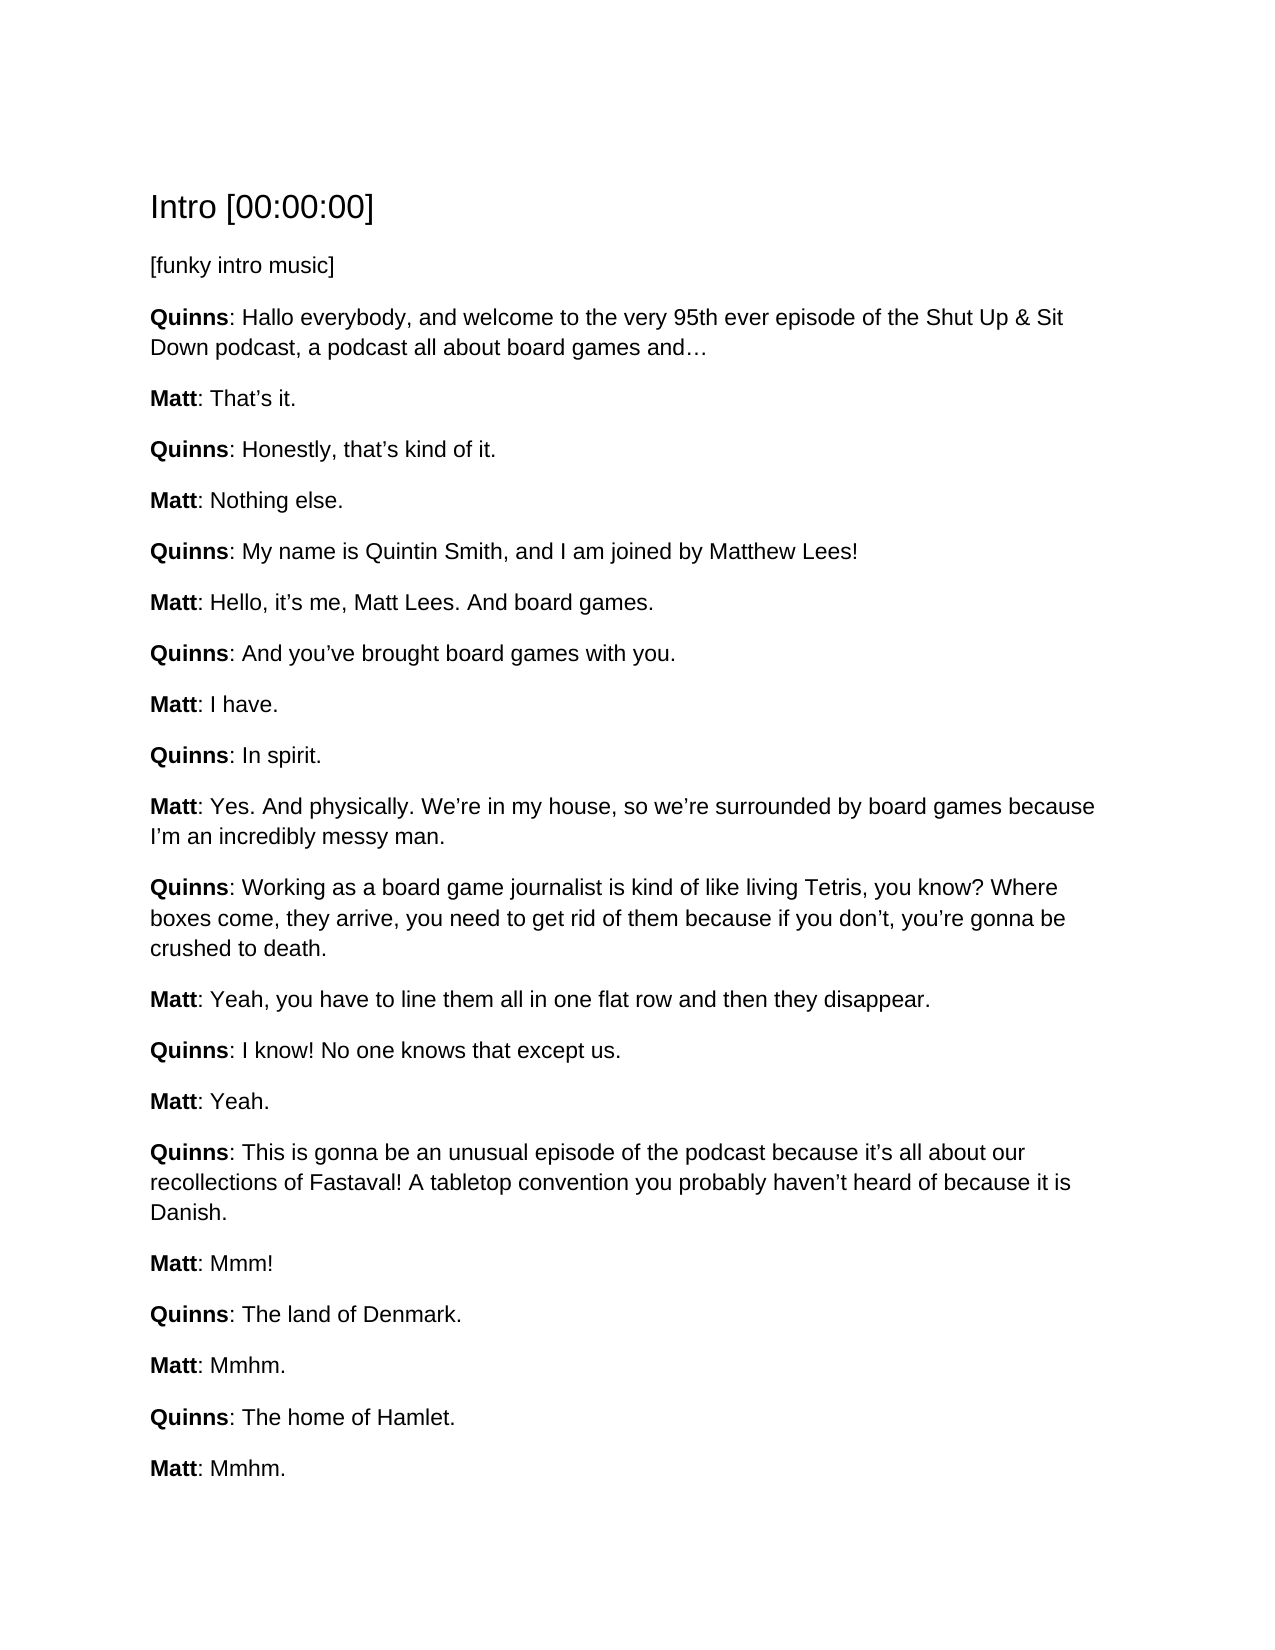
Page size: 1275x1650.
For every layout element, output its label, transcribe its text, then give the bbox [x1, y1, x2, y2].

text Quinns: Honestly, that’s kind of it. [150, 436, 1125, 462]
text Matt: Mmm! [150, 1250, 1125, 1277]
text Matt: Mmhm. [150, 1454, 1125, 1481]
text Matt: Hello, it’s me, Matt Lees. And board games. [150, 589, 1125, 615]
text Quinns: Hallo everybody, and welcome to the very 95th ever episode of the Shut Up & Sit Down podcast, a podcast all about board games and… [150, 303, 1125, 360]
text Matt: Nothing else. [150, 487, 1125, 513]
text Matt: Mmhm. [150, 1352, 1125, 1379]
text Quinns: The home of Hamlet. [150, 1403, 1125, 1430]
text Quinns: I know! No one knows that except us. [150, 1037, 1125, 1063]
text Matt: Yeah, you have to line them all in one flat row and then they disappear. [150, 986, 1125, 1012]
text Matt: That’s it. [150, 385, 1125, 411]
text Quinns: In spirit. [150, 742, 1125, 768]
text Matt: Yes. And physically. We’re in my house, so we’re surrounded by board games because I’m an incredibly messy man. [150, 793, 1125, 850]
text Quinns: And you’ve brought board games with you. [150, 640, 1125, 666]
text [funky intro music] [150, 252, 1125, 279]
text Quinns: My name is Quintin Smith, and I am joined by Matthew Lees! [150, 538, 1125, 564]
text Matt: I have. [150, 691, 1125, 717]
text Quinns: Working as a board game journalist is kind of like living Tetris, you know? Where boxes come, they arrive, you need to get rid of them because if you don’t, you’re gonna be crushed to death. [150, 874, 1125, 961]
subtitle Intro [00:00:00] [150, 187, 1125, 226]
text Matt: Yeah. [150, 1088, 1125, 1114]
text Quinns: The land of Denmark. [150, 1301, 1125, 1328]
text Quinns: This is gonna be an unusual episode of the podcast because it’s all about our recollections of Fastaval! A tabletop convention you probably haven’t heard of because it is Danish. [150, 1139, 1125, 1226]
